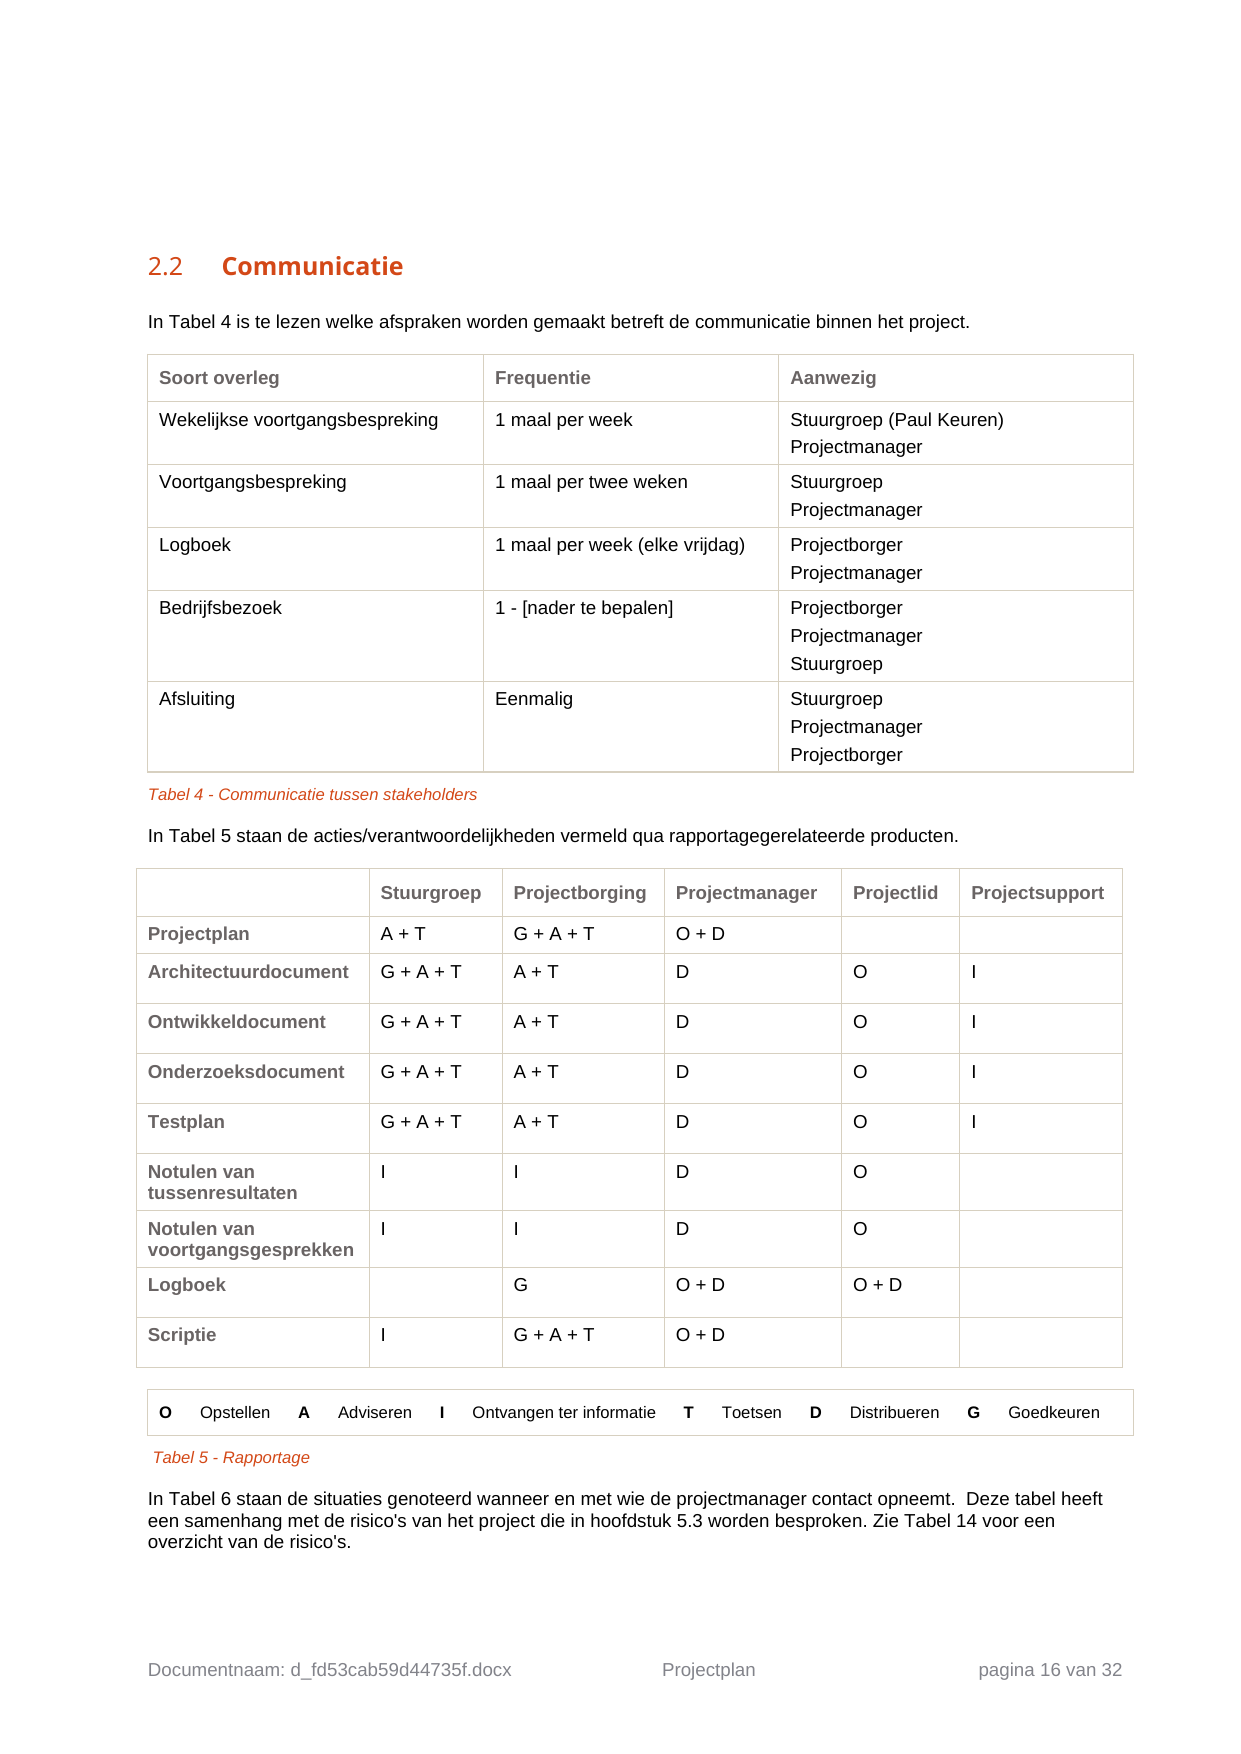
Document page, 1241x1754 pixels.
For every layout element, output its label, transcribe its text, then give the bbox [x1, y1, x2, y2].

table_cell A + T [503, 954, 664, 1003]
table_cell A + T [370, 917, 502, 953]
table_cell Projectplan [137, 917, 369, 953]
subtitle Communicatie [148, 248, 1117, 283]
table_cell Wekelijkse voortgangsbespreking [148, 402, 483, 464]
table_header [137, 869, 369, 916]
table_cell Afsluiting [148, 682, 483, 771]
table_cell 1 maal per week [484, 402, 778, 464]
table_cell O [842, 1211, 959, 1267]
text In Tabel 6 staan de situaties genoteerd wanneer en met wie de projectmanager contact opneemt. Deze tabel heeft een samenhang met de risico's van het project die in hoofdstuk 5.3 worden besproken. Zie Tabel 14 voor een overzicht van de risico's. [148, 1488, 1117, 1553]
table_cell G + A + T [503, 1318, 664, 1367]
table_cell Testplan [137, 1104, 369, 1153]
table_cell D [665, 1004, 841, 1053]
table_cell [842, 1318, 959, 1367]
table_cell I [960, 1054, 1122, 1103]
table_cell D [665, 1104, 841, 1153]
table_cell [370, 1268, 502, 1317]
table_cell I [503, 1211, 664, 1267]
table_cell Stuurgroep Projectmanager [779, 465, 1133, 527]
table_cell Ontwikkeldocument [137, 1004, 369, 1053]
table_cell 1 maal per week (elke vrijdag) [484, 528, 778, 590]
table_cell G [503, 1268, 664, 1317]
table_cell O [842, 1154, 959, 1210]
table_cell Notulen van tussenresultaten [137, 1154, 369, 1210]
table_cell G + A + T [370, 1004, 502, 1053]
table_cell Projectborger Projectmanager [779, 528, 1133, 590]
table_cell O + D [665, 1268, 841, 1317]
table_cell O + D [665, 917, 841, 953]
table_cell O + D [842, 1268, 959, 1317]
table_header O Opstellen A Adviseren I Ontvangen ter informatie T Toetsen D Distribueren G Goedkeuren [148, 1390, 1133, 1434]
table_cell I [503, 1154, 664, 1210]
table_cell Scriptie [137, 1318, 369, 1367]
table_cell G + A + T [503, 917, 664, 953]
table_header Soort overleg [148, 355, 483, 401]
table_cell I [370, 1154, 502, 1210]
table_cell Projectborger Projectmanager Stuurgroep [779, 591, 1133, 681]
table_header Stuurgroep [370, 869, 502, 916]
table_cell Logboek [137, 1268, 369, 1317]
table_cell Stuurgroep Projectmanager Projectborger [779, 682, 1133, 771]
table_cell G + A + T [370, 1054, 502, 1103]
text In Tabel 4 is te lezen welke afspraken worden gemaakt betreft de communicatie binnen het project. [148, 310, 1117, 332]
table_cell A + T [503, 1054, 664, 1103]
table_cell [960, 1318, 1122, 1367]
table_cell D [665, 1154, 841, 1210]
table_header Projectborging [503, 869, 664, 916]
table_header Projectlid [842, 869, 959, 916]
table_cell Stuurgroep (Paul Keuren) Projectmanager [779, 402, 1133, 464]
table_cell G + A + T [370, 1104, 502, 1153]
table_cell I [370, 1211, 502, 1267]
table_cell O [842, 1054, 959, 1103]
table_cell [960, 1211, 1122, 1267]
table_cell O [842, 1104, 959, 1153]
table_cell [960, 1154, 1122, 1210]
table_cell I [960, 1004, 1122, 1053]
table_cell [960, 1268, 1122, 1317]
text In Tabel 5 staan de acties/verantwoordelijkheden vermeld qua rapportagegerelateerde producten. [148, 825, 1117, 846]
table_header Projectmanager [665, 869, 841, 916]
table_cell [842, 917, 959, 953]
table_cell A + T [503, 1004, 664, 1053]
table_cell Logboek [148, 528, 483, 590]
table_cell I [960, 954, 1122, 1003]
table_cell Eenmalig [484, 682, 778, 771]
table_cell O [842, 1004, 959, 1053]
table_header Projectsupport [960, 869, 1122, 916]
table_cell Notulen van voortgangsgesprekken [137, 1211, 369, 1267]
table_cell A + T [503, 1104, 664, 1153]
table_cell Voortgangsbespreking [148, 465, 483, 527]
table_cell D [665, 1211, 841, 1267]
table_cell I [960, 1104, 1122, 1153]
table_cell Bedrijfsbezoek [148, 591, 483, 681]
table_cell D [665, 954, 841, 1003]
table_cell 1 - [nader te bepalen] [484, 591, 778, 681]
table_cell G + A + T [370, 954, 502, 1003]
table_cell Architectuurdocument [137, 954, 369, 1003]
table_cell O [842, 954, 959, 1003]
table_header Frequentie [484, 355, 778, 401]
table_header Aanwezig [779, 355, 1133, 401]
table_cell I [370, 1318, 502, 1367]
table_cell 1 maal per twee weken [484, 465, 778, 527]
table_cell O + D [665, 1318, 841, 1367]
table_cell Onderzoeksdocument [137, 1054, 369, 1103]
table_cell D [665, 1054, 841, 1103]
table_cell [960, 917, 1122, 953]
